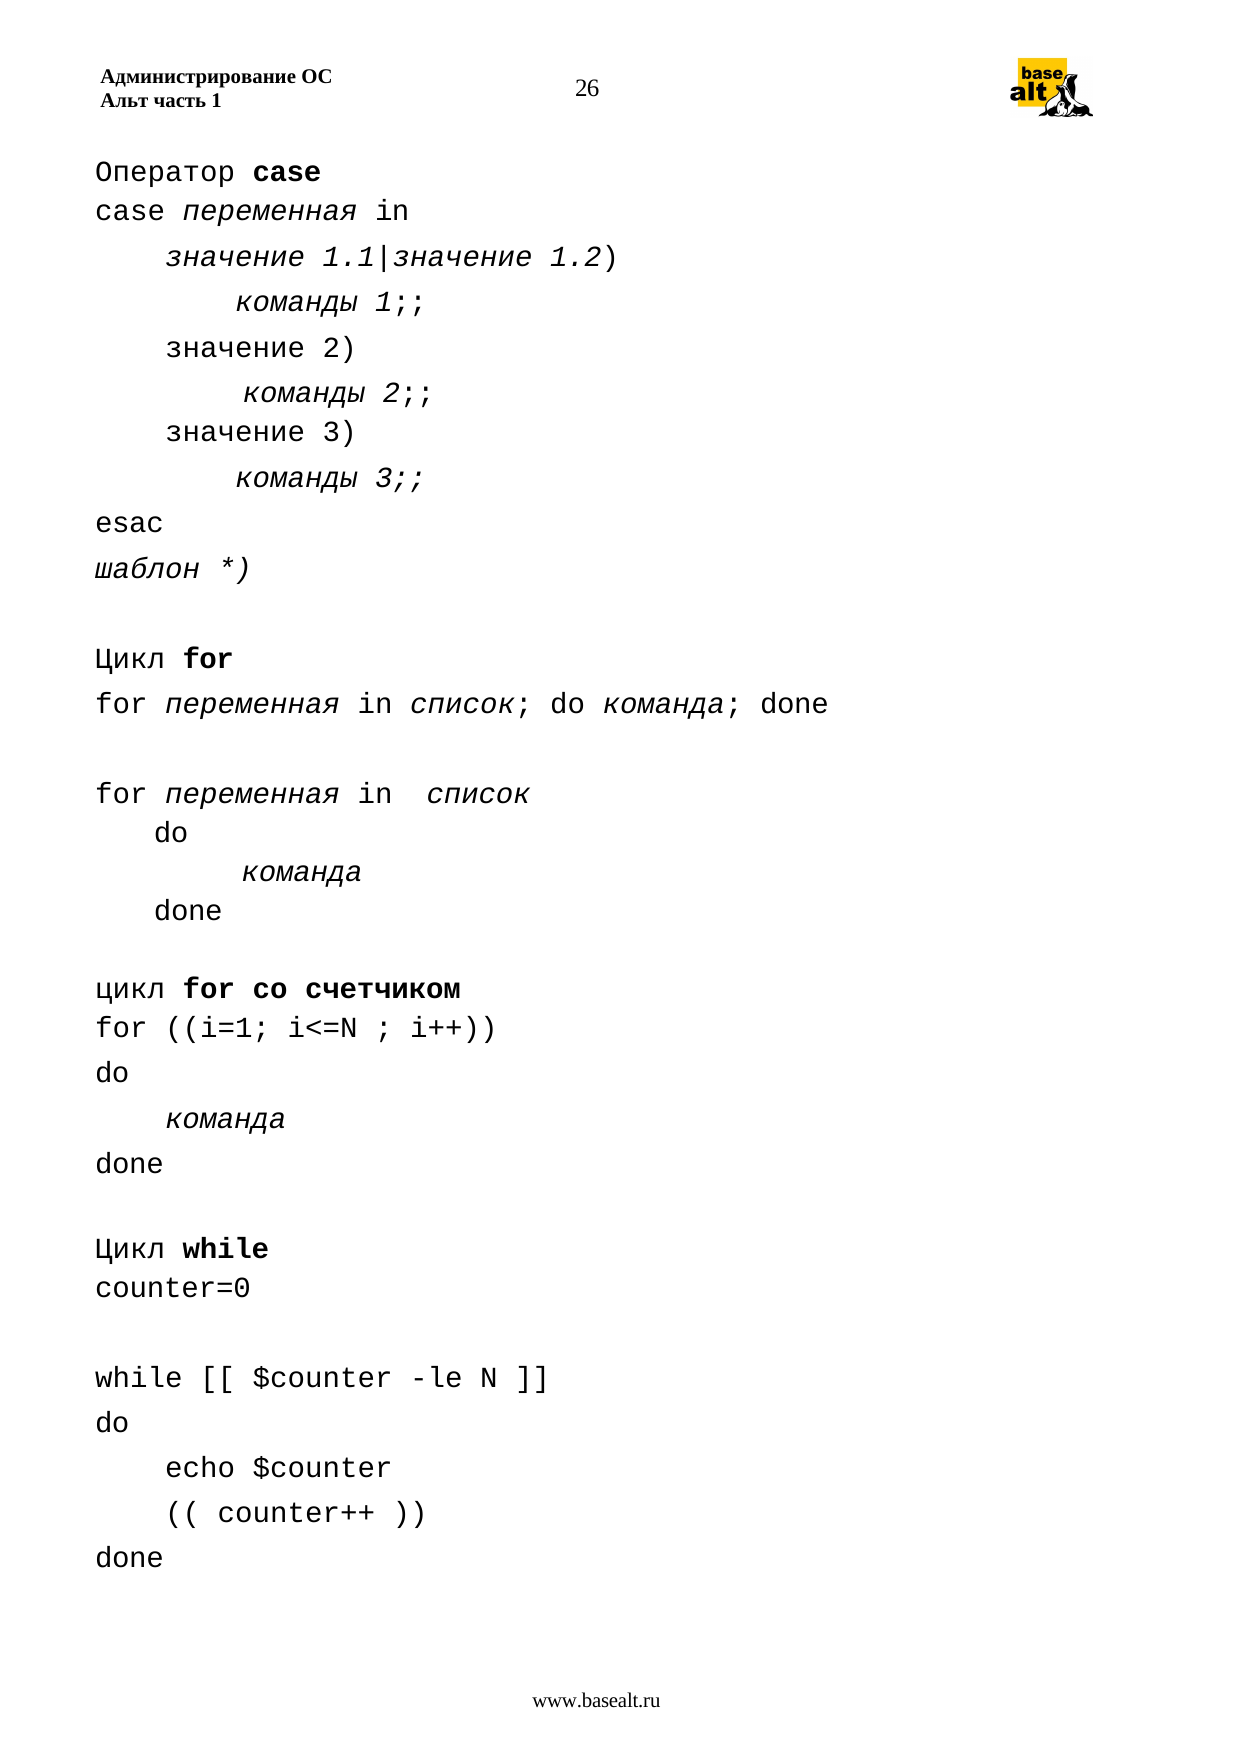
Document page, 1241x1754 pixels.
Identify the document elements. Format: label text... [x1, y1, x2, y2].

text while [[ $counter -le N ]] do [95, 1363, 569, 1441]
text команда [241, 857, 1157, 890]
text значение 1.1|значение 1.2) [165, 242, 1157, 275]
text echo $counter (( counter++ )) [165, 1453, 427, 1531]
text команда [165, 1104, 1157, 1137]
text команды 2;; [242, 378, 1157, 411]
text for переменная in список [95, 779, 1157, 812]
picture [1010, 56, 1093, 118]
text done [95, 1544, 1157, 1577]
text команды 3;; [235, 463, 1157, 496]
text шаблон *) [95, 554, 1157, 587]
text counter=0 [95, 1273, 1157, 1306]
text case переменная in [95, 196, 1157, 229]
text do [154, 818, 1157, 851]
text Цикл while [95, 1234, 1157, 1267]
text for ((i=1; i<=N ; i++)) do [95, 1013, 507, 1092]
text Цикл for [95, 644, 1157, 677]
text esac [95, 508, 1157, 541]
text цикл for со счетчиком [95, 974, 1157, 1007]
text значение 3) [165, 417, 1157, 450]
text Оператор case [95, 157, 1157, 190]
text for переменная in список; do команда; done [95, 689, 1157, 722]
text done [154, 896, 1157, 929]
text значение 2) [165, 333, 1157, 366]
text команды 1;; [235, 287, 1157, 320]
text done [95, 1149, 1157, 1183]
